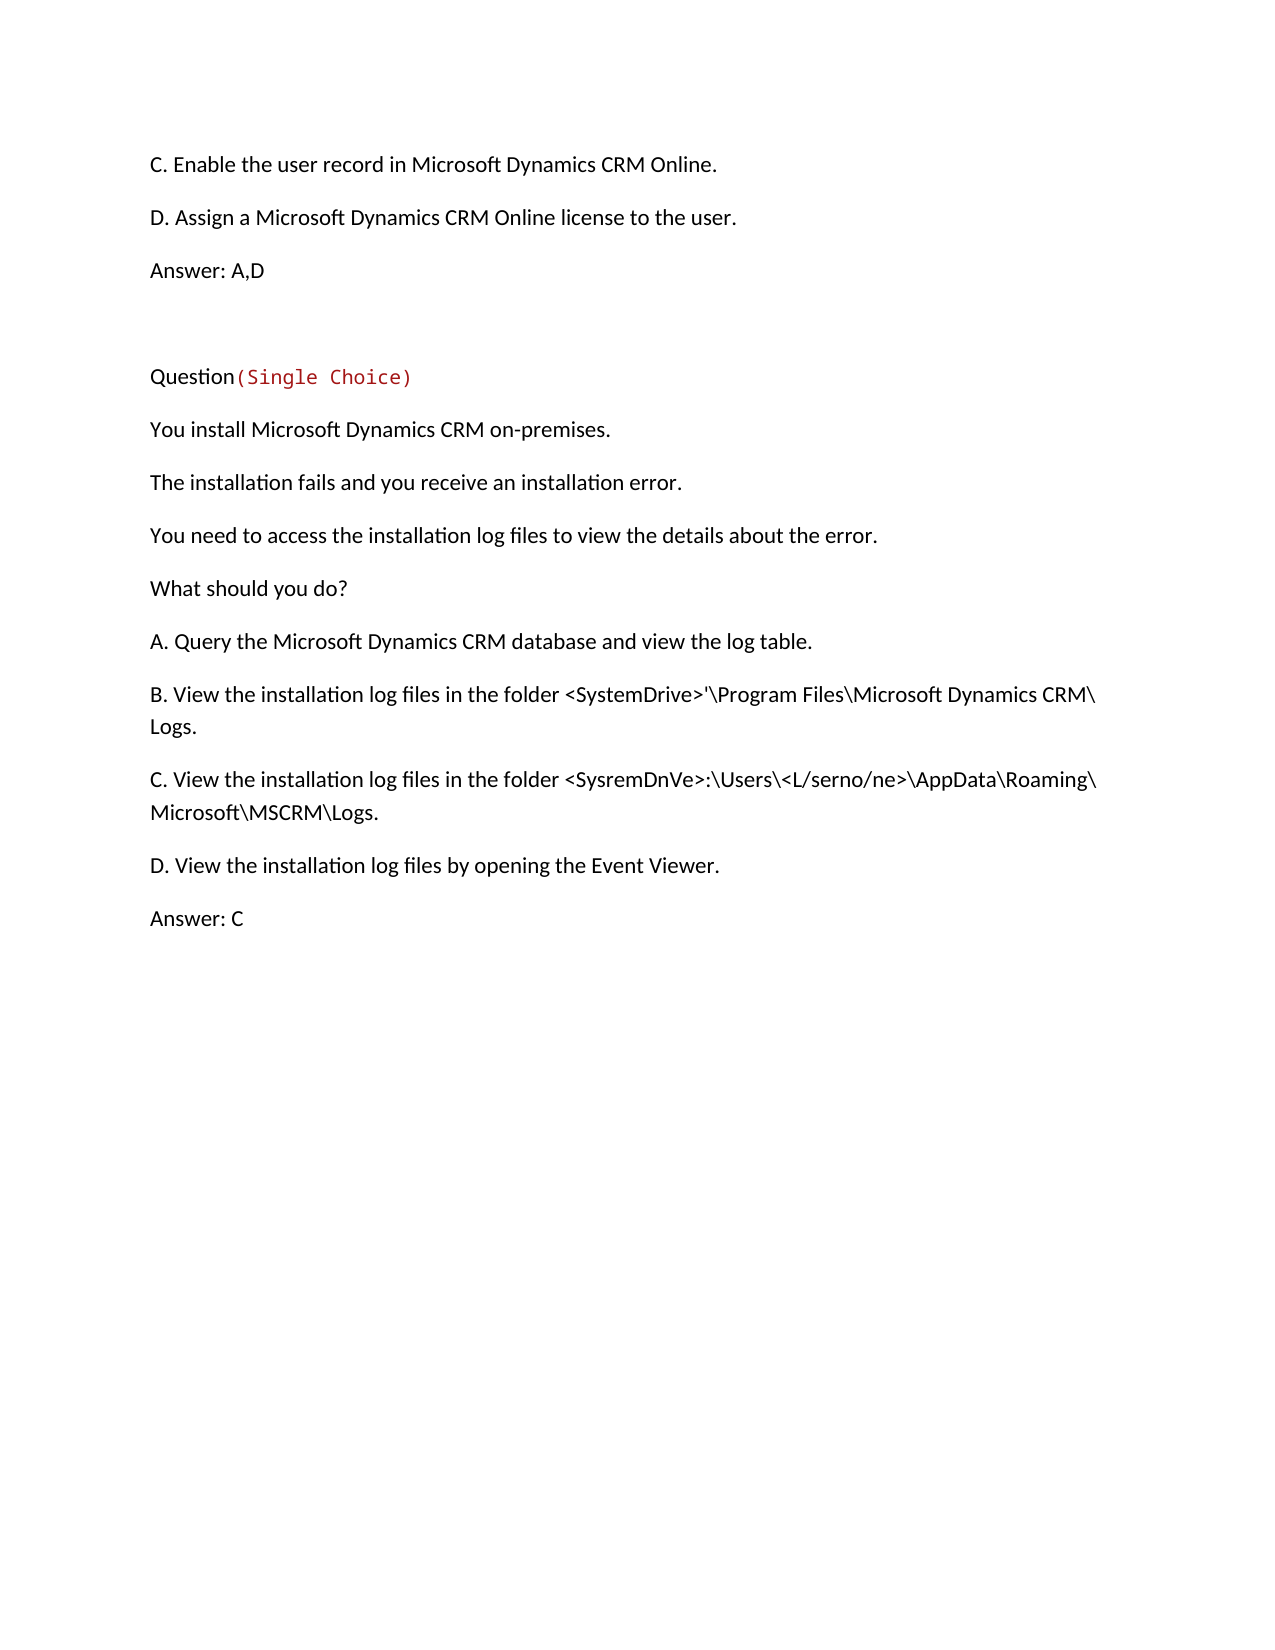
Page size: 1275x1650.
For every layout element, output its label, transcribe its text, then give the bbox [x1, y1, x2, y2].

text C. Enable the user record in Microsoft Dynamics CRM Online. [150, 150, 1125, 178]
text D. Assign a Microsoft Dynamics CRM Online license to the user. [150, 203, 1125, 231]
text D. View the installation log files by opening the Event Viewer. [150, 851, 1125, 879]
text The installation fails and you receive an installation error. [150, 468, 1125, 496]
text What should you do? [150, 574, 1125, 602]
text B. View the installation log files in the folder <SystemDrive>'\Program Files\Microsoft Dynamics CRM\Logs. [150, 680, 1125, 741]
text Answer: C [150, 904, 1125, 932]
text C. View the installation log files in the folder <SysremDnVe>:\Users\<L/serno/ne>\AppData\Roaming\Microsoft\MSCRM\Logs. [150, 766, 1125, 826]
text You need to access the installation log files to view the details about the error. [150, 521, 1125, 549]
text You install Microsoft Dynamics CRM on-premises. [150, 415, 1125, 443]
text Answer: A,D [150, 256, 1125, 284]
text Question(Single Choice) [150, 362, 1125, 390]
text A. Query the Microsoft Dynamics CRM database and view the log table. [150, 627, 1125, 655]
